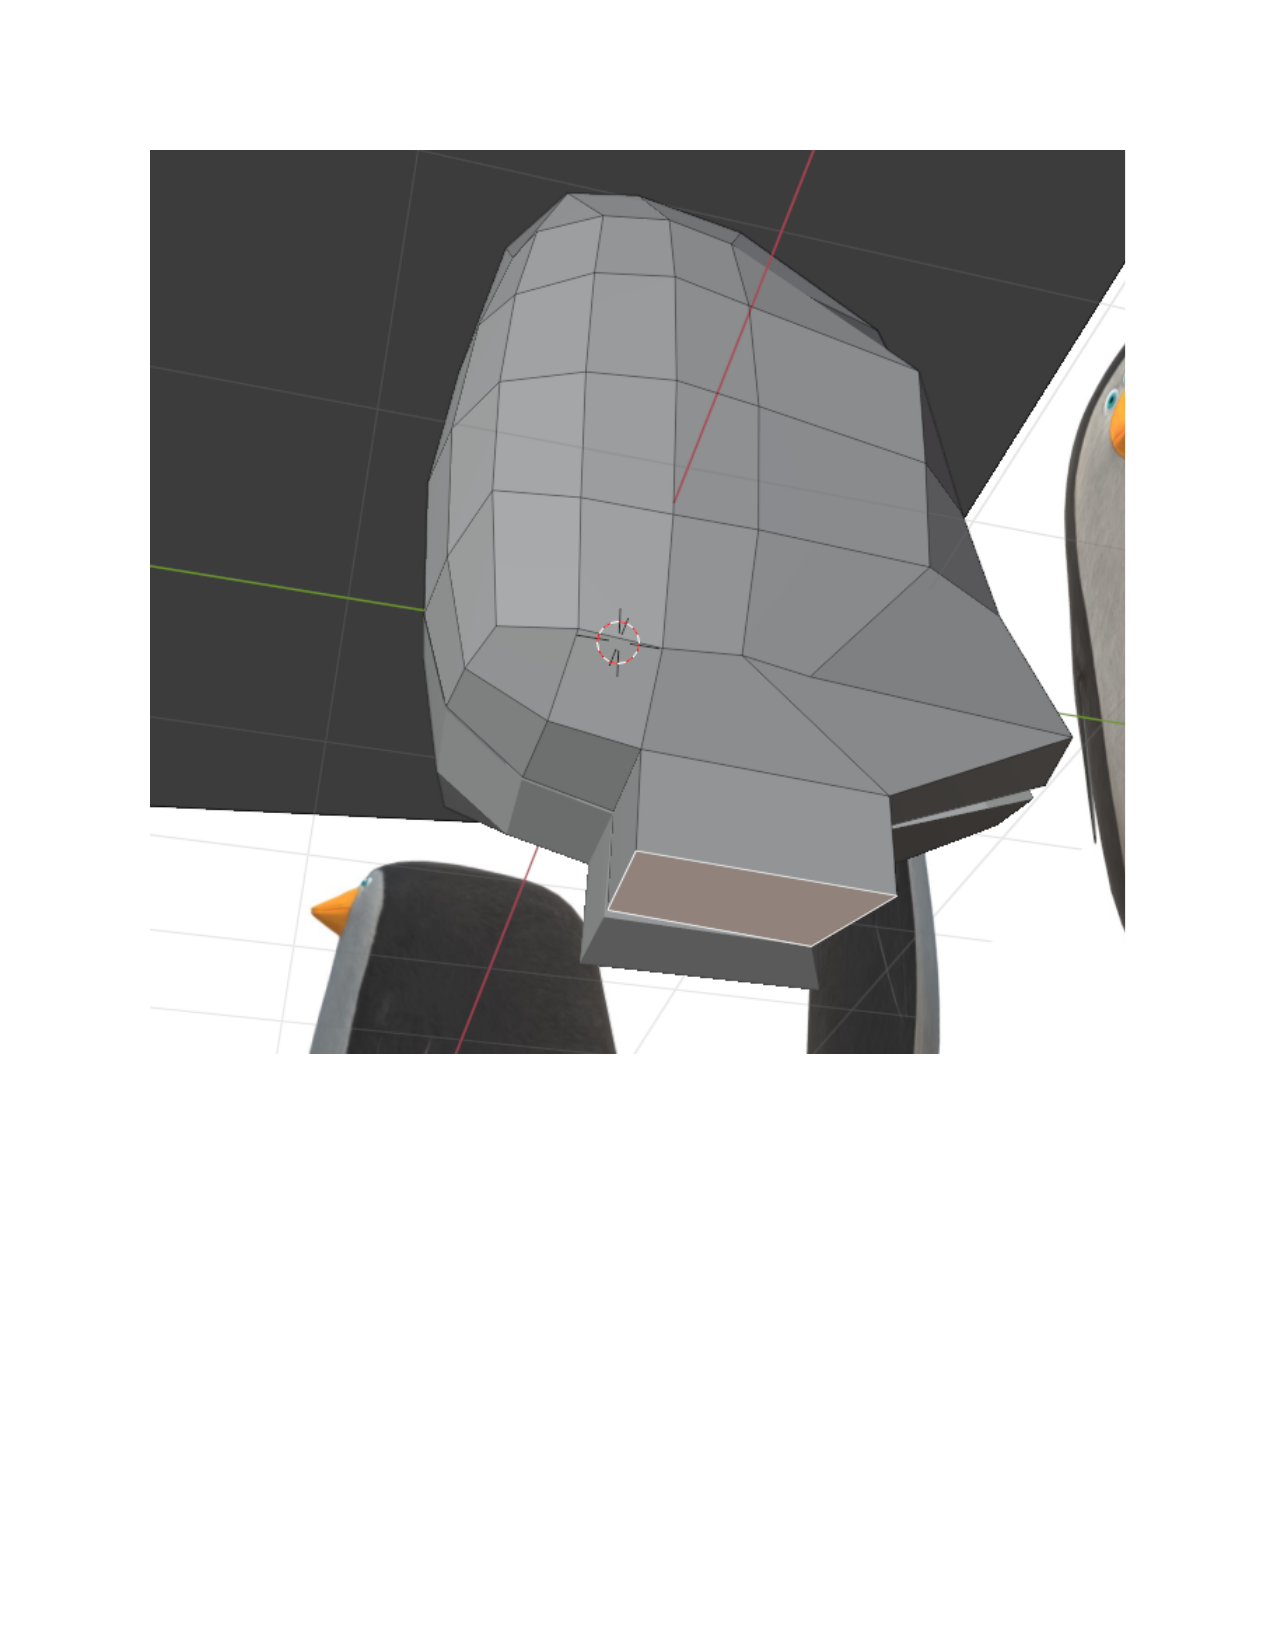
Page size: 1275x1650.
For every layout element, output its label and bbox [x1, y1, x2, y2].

picture [150, 150, 1125, 1054]
